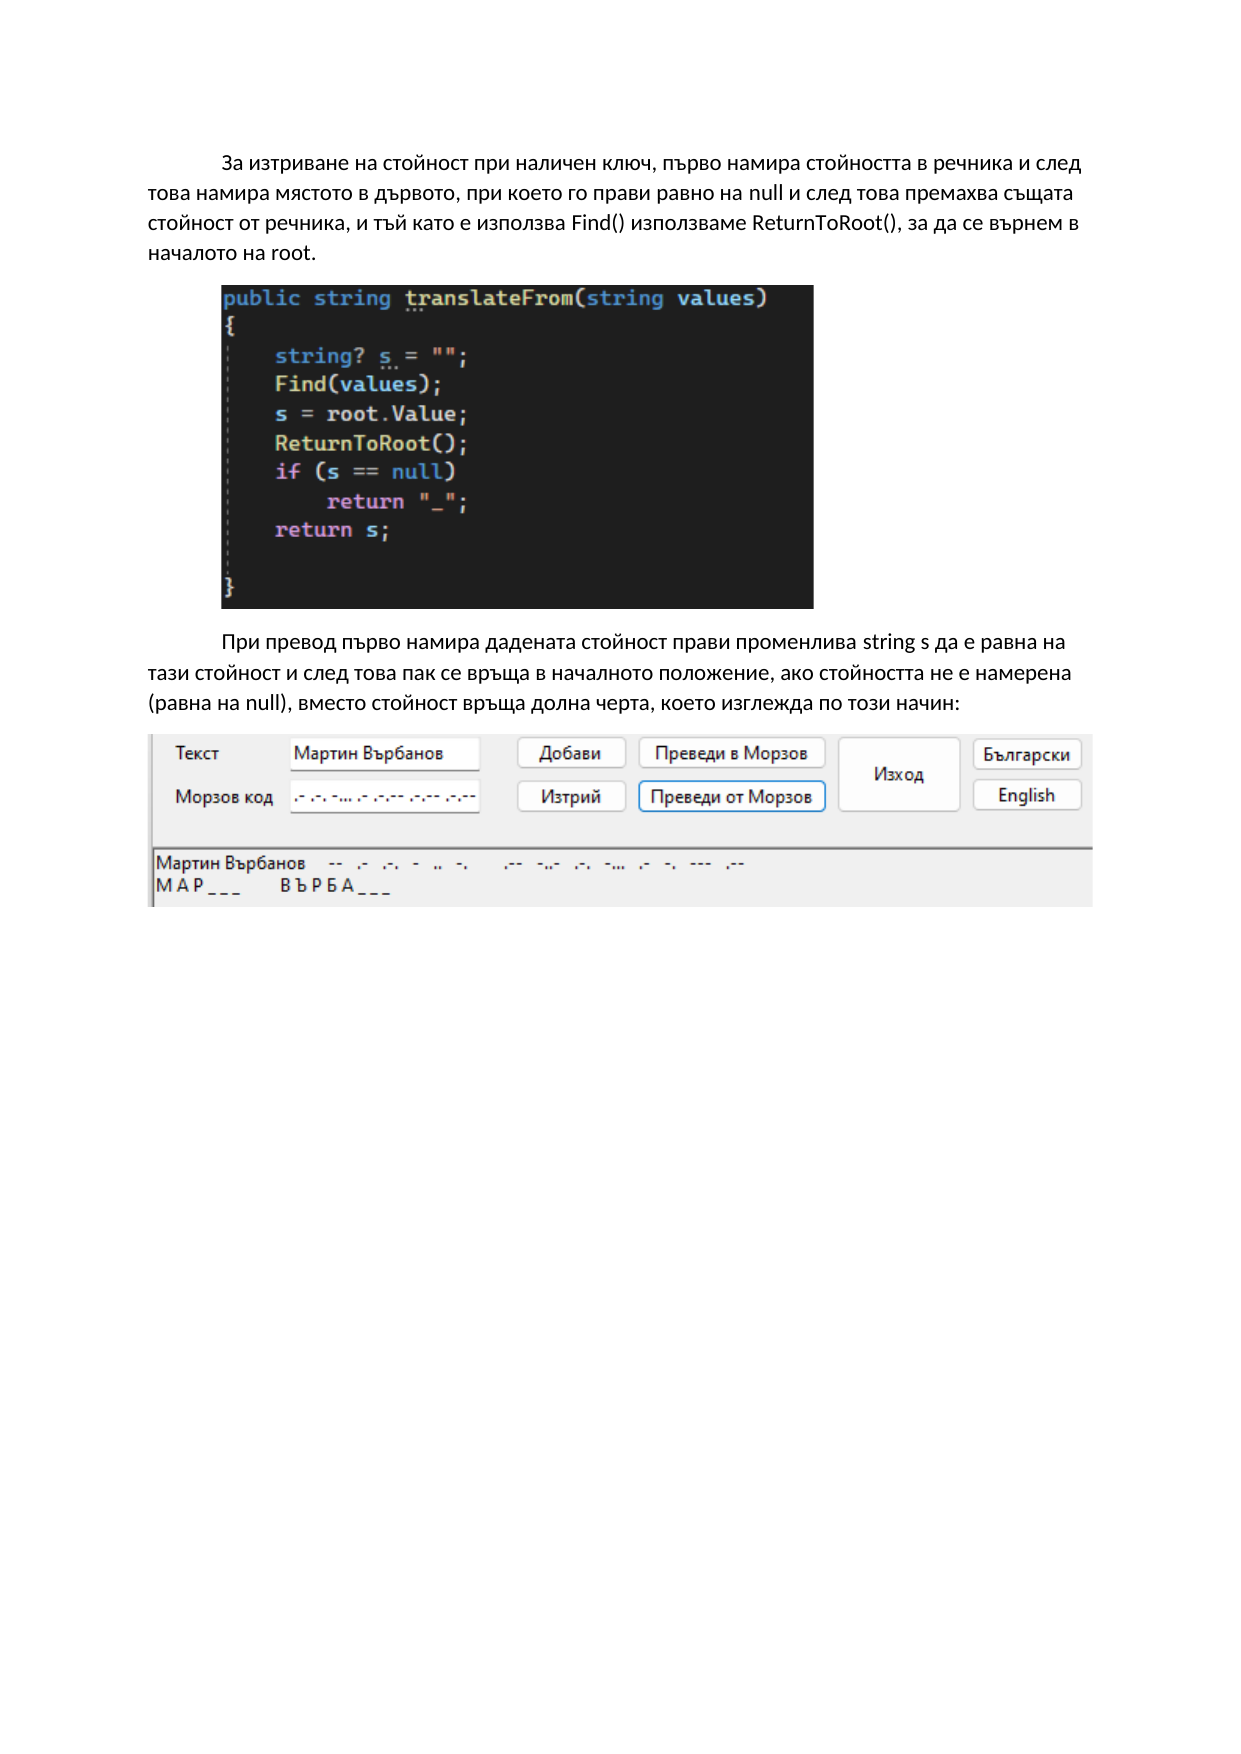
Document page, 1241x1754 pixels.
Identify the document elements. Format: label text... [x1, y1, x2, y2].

picture [221, 285, 814, 609]
text За изтриване на стойност при наличен ключ, първо намира стойността в речника и след това намира мястото в дървото, при което го прави равно на null и след това премахва същата стойност от речника, и тъй като е използва Find() използваме ReturnToRoot(), за да се върнем в началото на root. [148, 148, 1093, 266]
text При превод първо намира дадената стойност прави променлива string s да е равна на тази стойност и след това пак се връща в началното положение, ако стойността не е намерена (равна на null), вместо стойност връща долна черта, което изглежда по този начин: [148, 627, 1093, 716]
picture [147, 734, 1093, 907]
